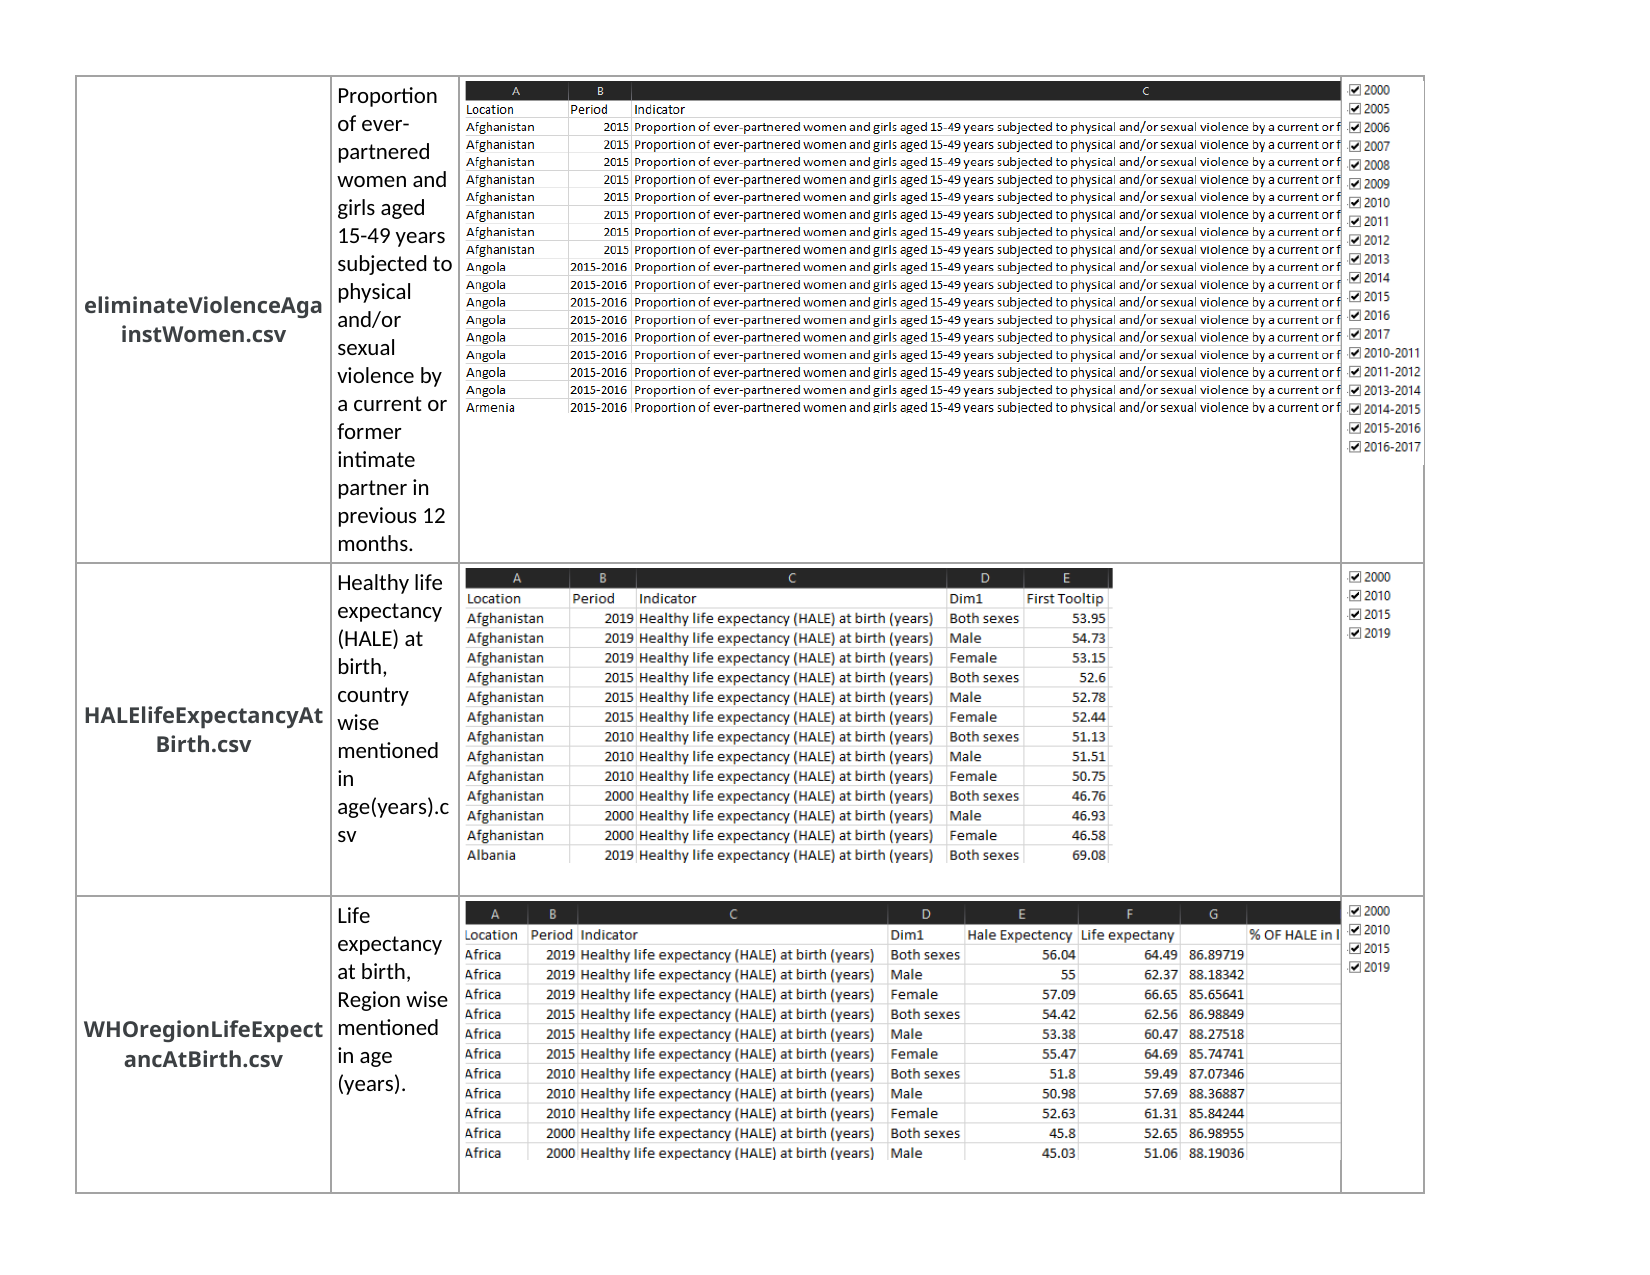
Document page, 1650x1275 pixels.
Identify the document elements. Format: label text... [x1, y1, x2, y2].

picture [465, 81, 1341, 413]
table_cell [1342, 77, 1423, 562]
table_cell Life expectancy at birth, Region wise mentioned in age (years). [332, 897, 458, 1192]
picture [465, 901, 1341, 1160]
picture [1346, 81, 1424, 465]
picture [1346, 568, 1398, 645]
table_cell Healthy life expectancy (HALE) at birth, country wise mentioned in age(years).csv [332, 564, 458, 895]
table_cell HALElifeExpectancyAtBirth.csv [77, 564, 330, 895]
table_cell [1342, 564, 1423, 895]
table_cell eliminateViolenceAgainstWomen.csv [77, 77, 330, 562]
table_cell [460, 897, 1340, 1192]
table_cell [460, 564, 1340, 895]
table_cell WHOregionLifeExpectancAtBirth.csv [77, 897, 330, 1192]
picture [465, 568, 1113, 863]
table_cell [1342, 897, 1423, 1192]
table_cell [460, 77, 1340, 562]
table_cell Proportion of ever-partnered women and girls aged 15-49 years subjected to physical and/or sexual violence by a current or former intimate partner in previous 12 months. [332, 77, 458, 562]
picture [1346, 901, 1394, 978]
